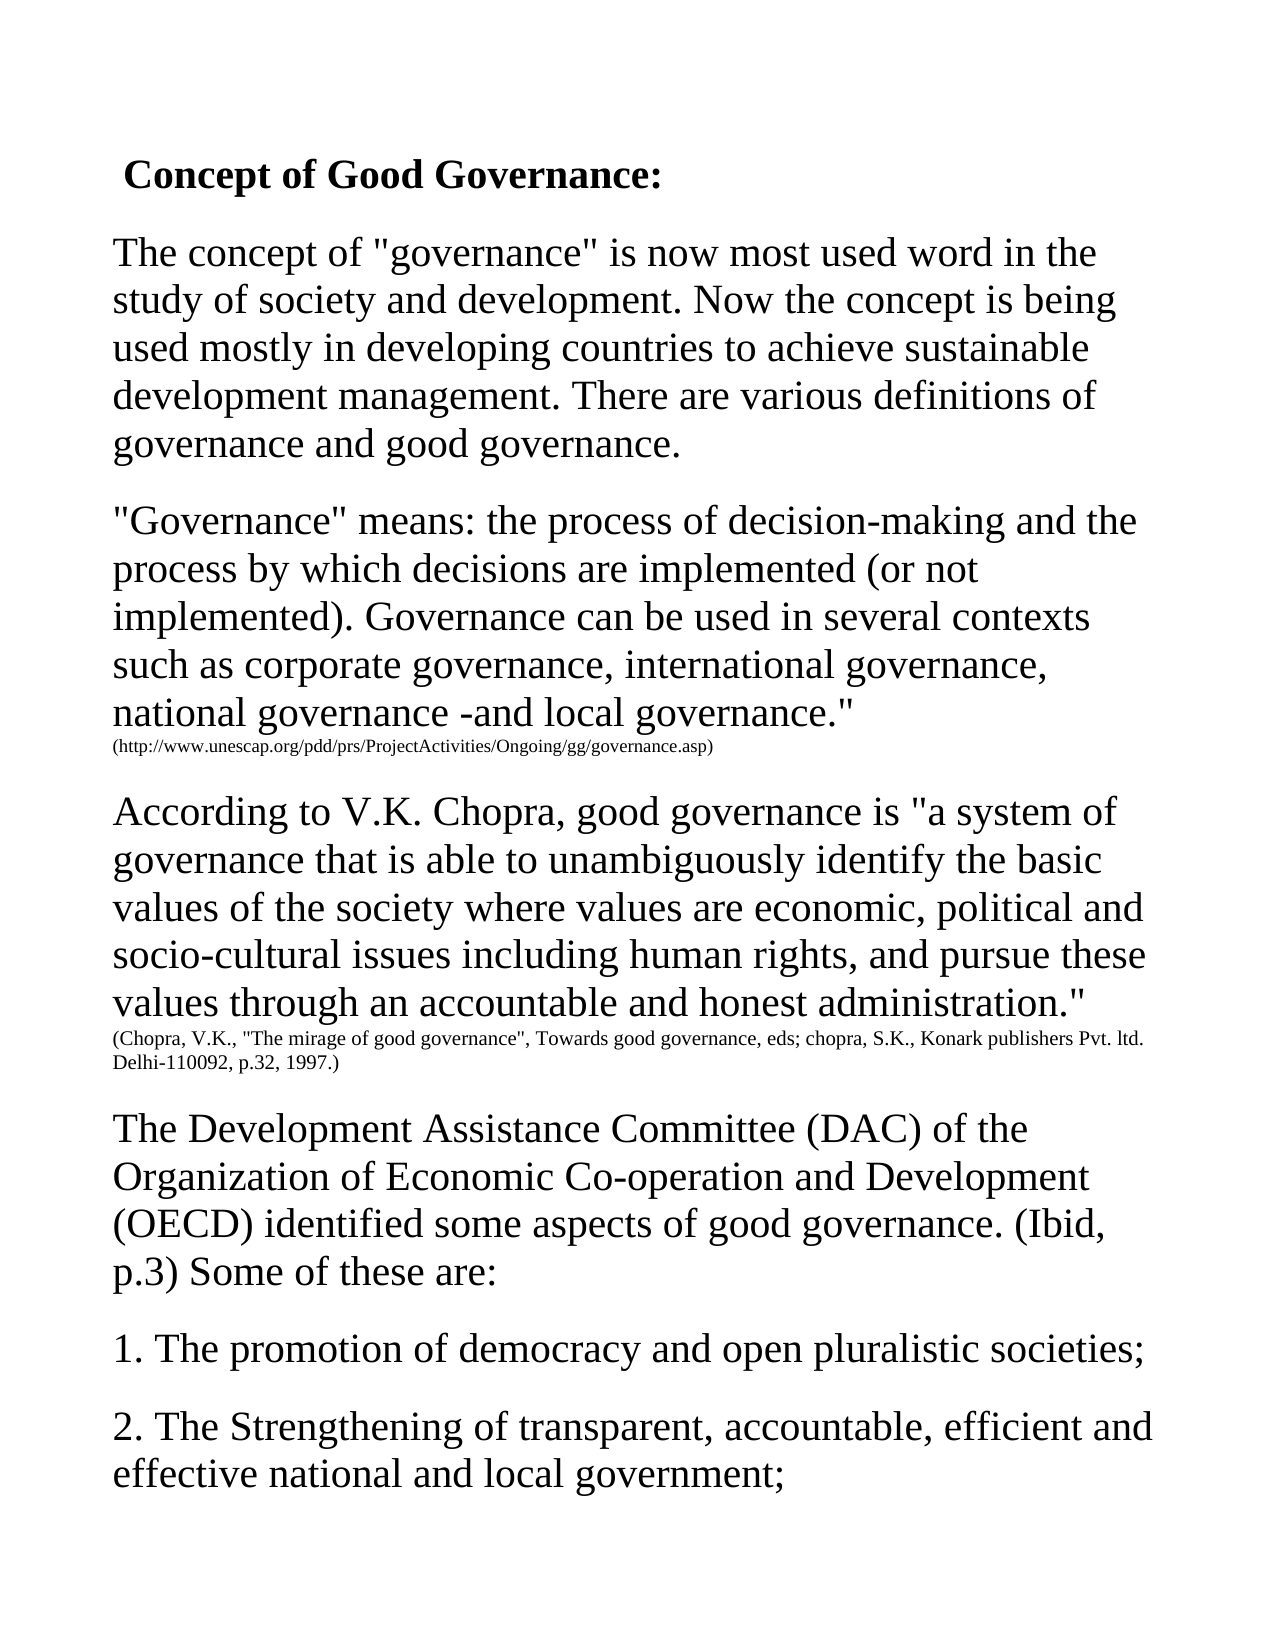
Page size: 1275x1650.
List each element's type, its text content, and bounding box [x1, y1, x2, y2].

text The Development Assistance Committee (DAC) of the Organization of Economic Co-operation and Development (OECD) identified some aspects of good governance. (Ibid, p.3) Some of these are: [112, 1103, 1162, 1295]
text 2. The Strengthening of transparent, accountable, efficient and effective national and local government; [112, 1401, 1162, 1497]
text According to V.K. Chopra, good governance is "a system of governance that is able to unambiguously identify the basic values of the society where values are economic, political and socio-cultural issues including human rights, and pursue these values through an accountable and honest administration." (Chopra, V.K., "The mirage of good governance", Towards good governance, eds; chopra, S.K., Konark publishers Pvt. ltd. Delhi-110092, p.32, 1997.) [112, 786, 1162, 1074]
text 1. The promotion of democracy and open pluralistic societies; [112, 1324, 1162, 1372]
text Concept of Good Governance: [112, 150, 1162, 198]
text "Governance" means: the process of decision-making and the process by which decisions are implemented (or not implemented). Governance can be used in several contexts such as corporate governance, international governance, national governance -and local governance." (http://www.unescap.org/pdd/prs/ProjectActivities/Ongoing/gg/governance.asp) [112, 496, 1162, 757]
text The concept of "governance" is now most used word in the study of society and development. Now the concept is being used mostly in developing countries to achieve sustainable development management. There are various definitions of governance and good governance. [112, 227, 1162, 467]
